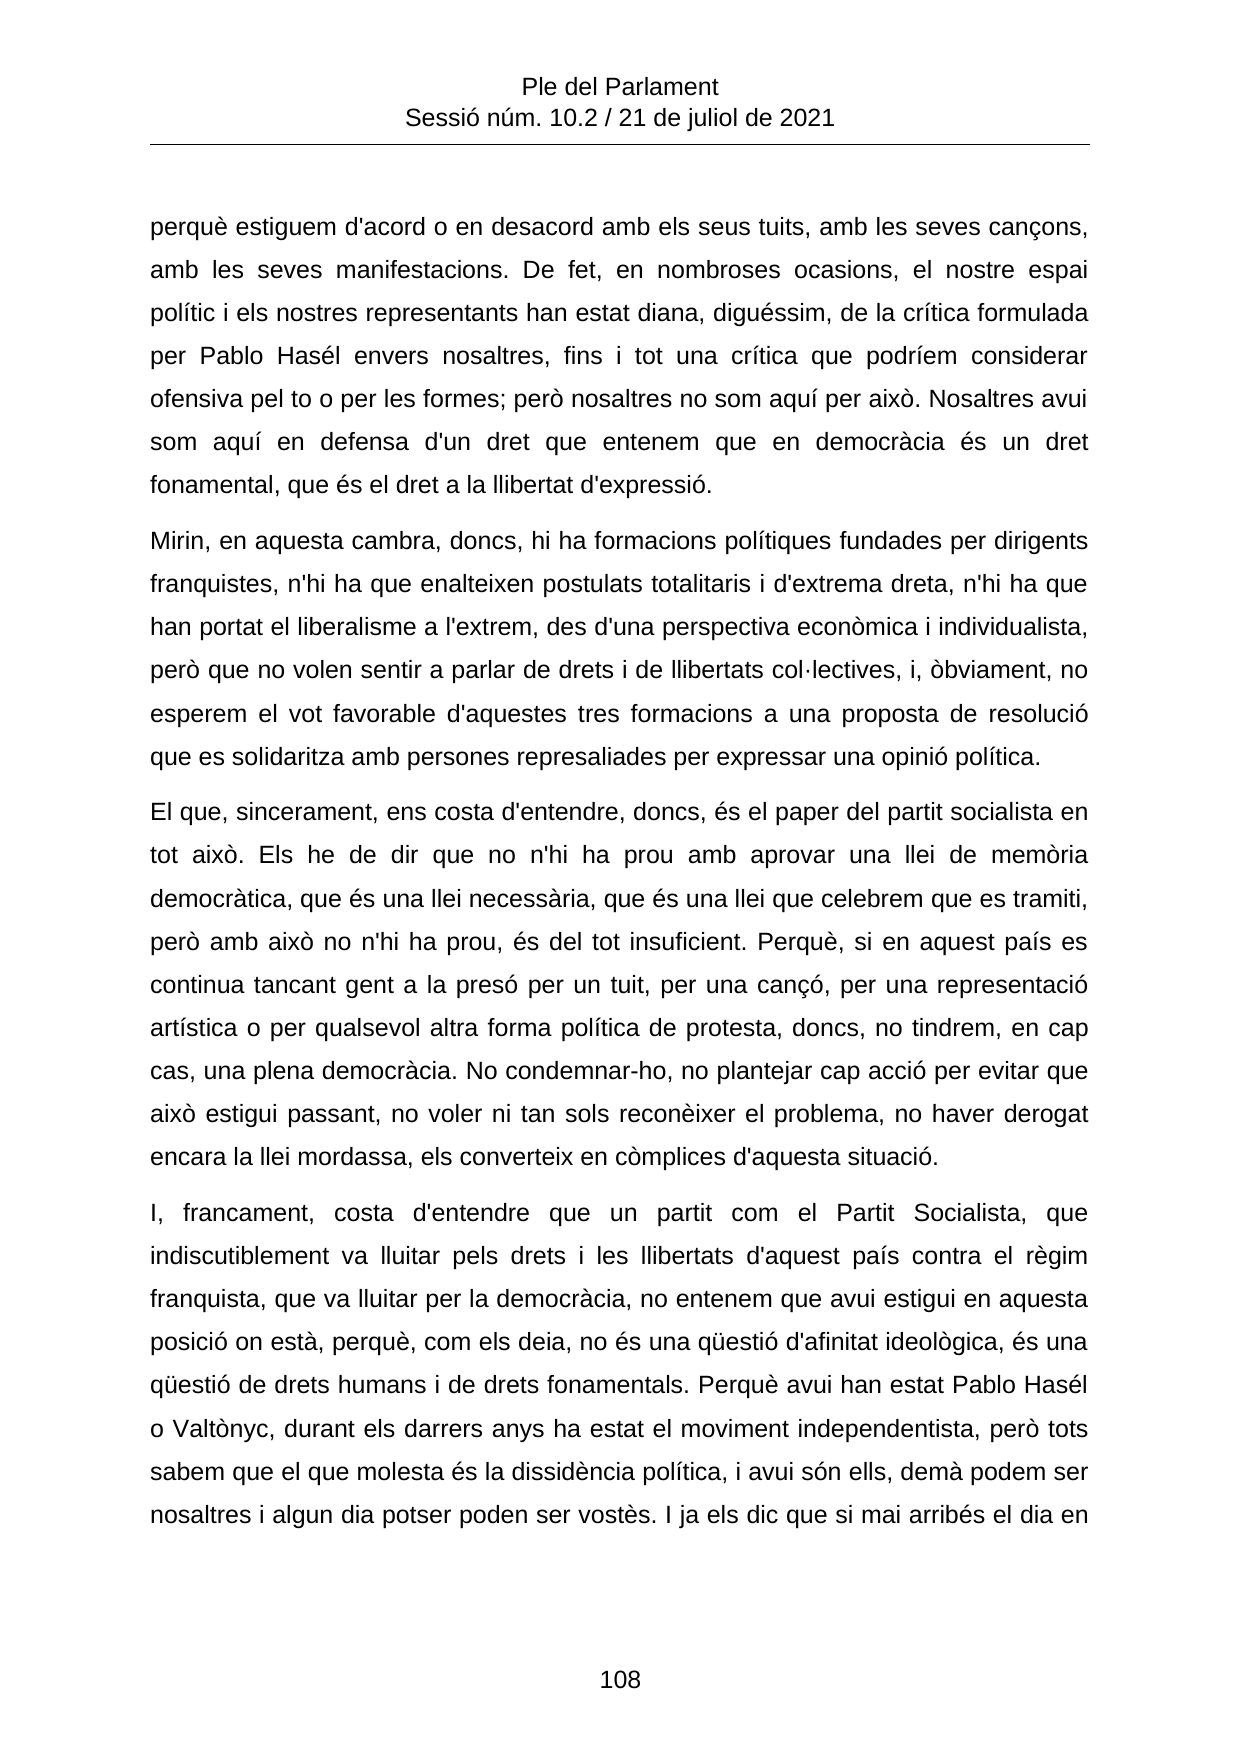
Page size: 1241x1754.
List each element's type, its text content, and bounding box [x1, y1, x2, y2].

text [150, 1198, 1090, 1529]
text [150, 212, 1090, 499]
text Mirin, en aquesta cambra, doncs, hi ha formacions polítiques fundades per dirigents franquistes, n'hi ha que enalteixen postulats totalitaris i d'extrema dreta, n'hi ha que han portat el liberalisme a l'extrem, des d'una perspectiva econòmica i individualista, però que no volen sentir a parlar de drets i de llibertats col·lectives, i, òbviament, no esperem el vot favorable d'aquestes tres formacions a una proposta de resolució que es solidaritza amb persones represaliades per expressar una opinió política. [150, 526, 1090, 771]
text El que, sincerament, ens costa d'entendre, doncs, és el paper del partit socialista en tot això. Els he de dir que no n'hi ha prou amb aprovar una llei de memòria democràtica, que és una llei necessària, que és una llei que celebrem que es tramiti, però amb això no n'hi ha prou, és del tot insuficient. Perquè, si en aquest país es continua tancant gent a la presó per un tuit, per una cançó, per una representació artística o per qualsevol altra forma política de protesta, doncs, no tindrem, en cap cas, una plena democràcia. No condemnar-ho, no plantejar cap acció per evitar que això estigui passant, no voler ni tan sols reconèixer el problema, no haver derogat encara la llei mordassa, els converteix en còmplices d'aquesta situació. [150, 797, 1090, 1171]
